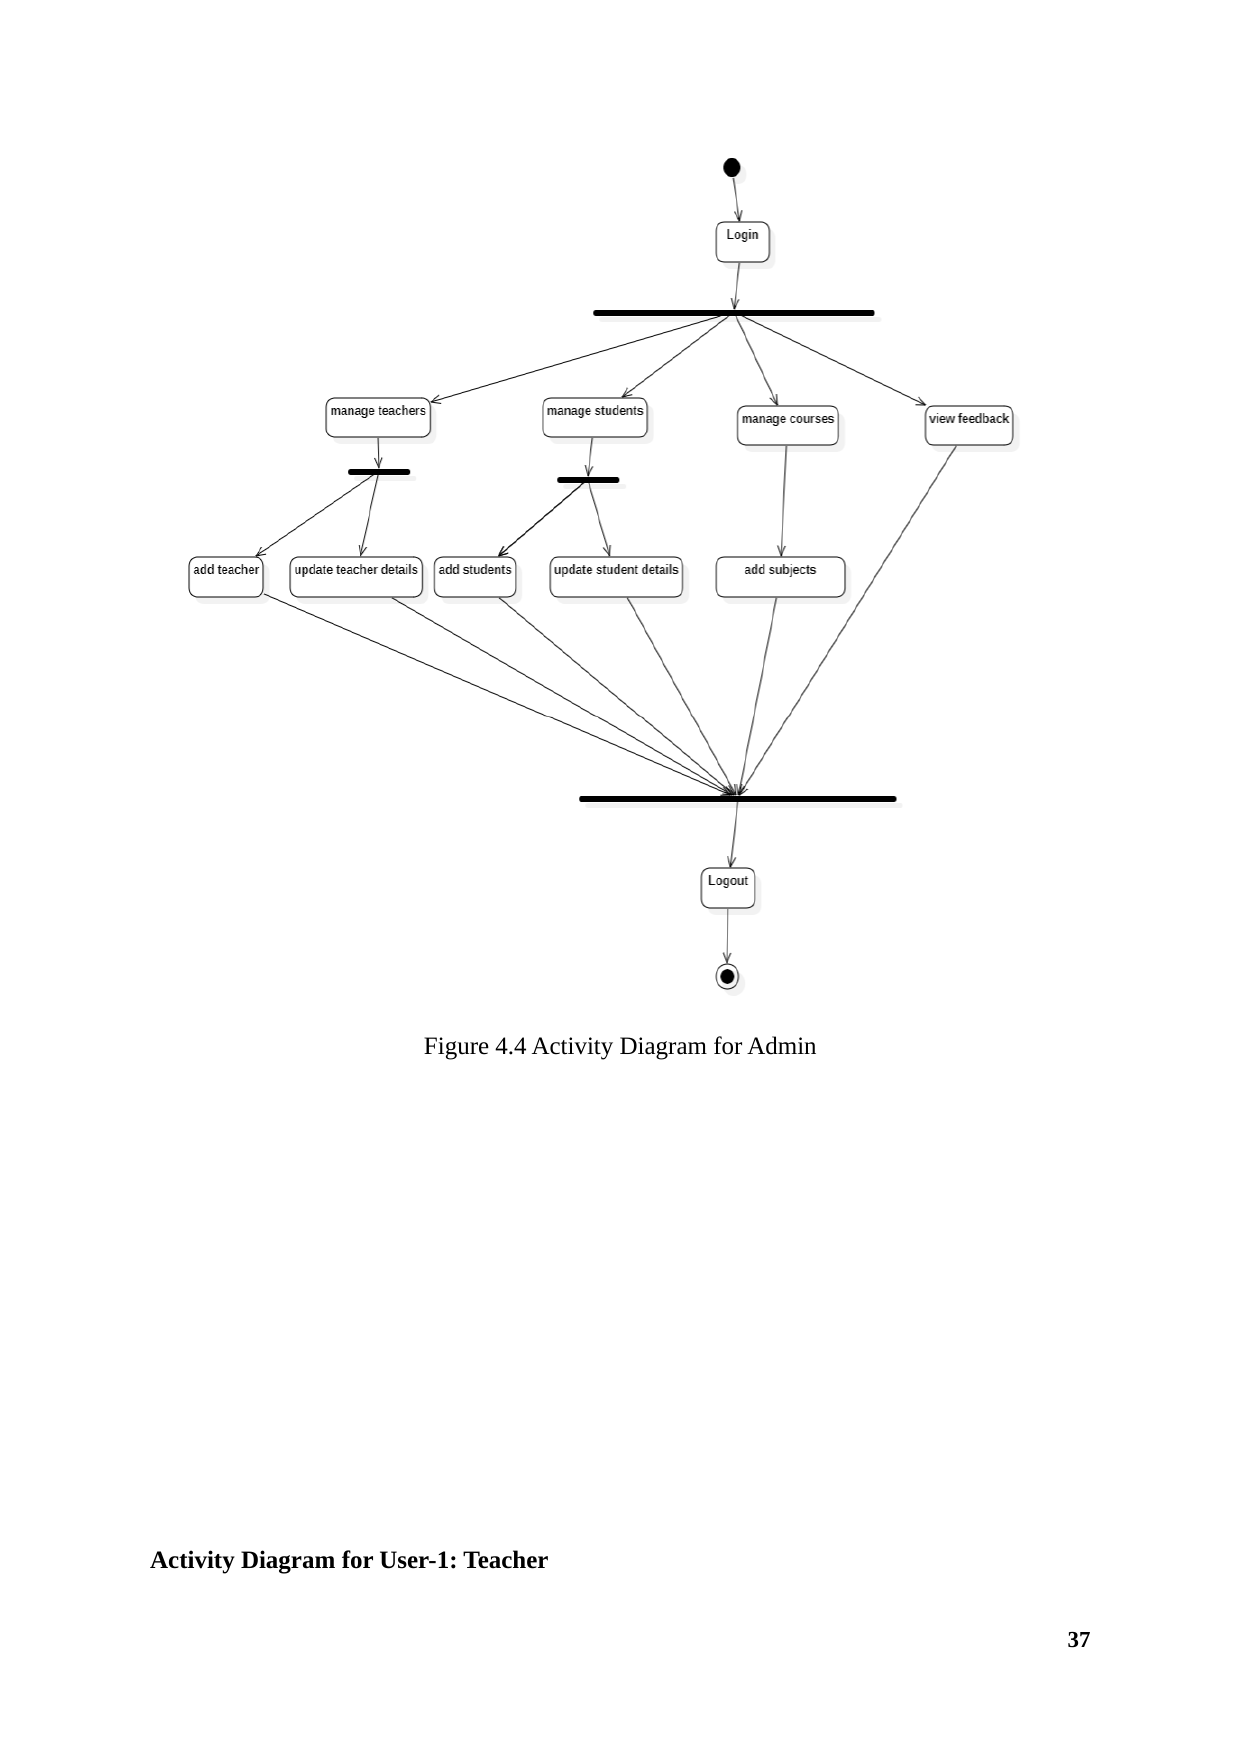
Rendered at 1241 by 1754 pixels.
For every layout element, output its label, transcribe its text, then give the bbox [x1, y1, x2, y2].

text Figure 4.4 Activity Diagram for Admin [150, 1031, 1090, 1060]
text Activity Diagram for User-1: Teacher [150, 1545, 1090, 1574]
picture [150, 150, 1176, 1000]
